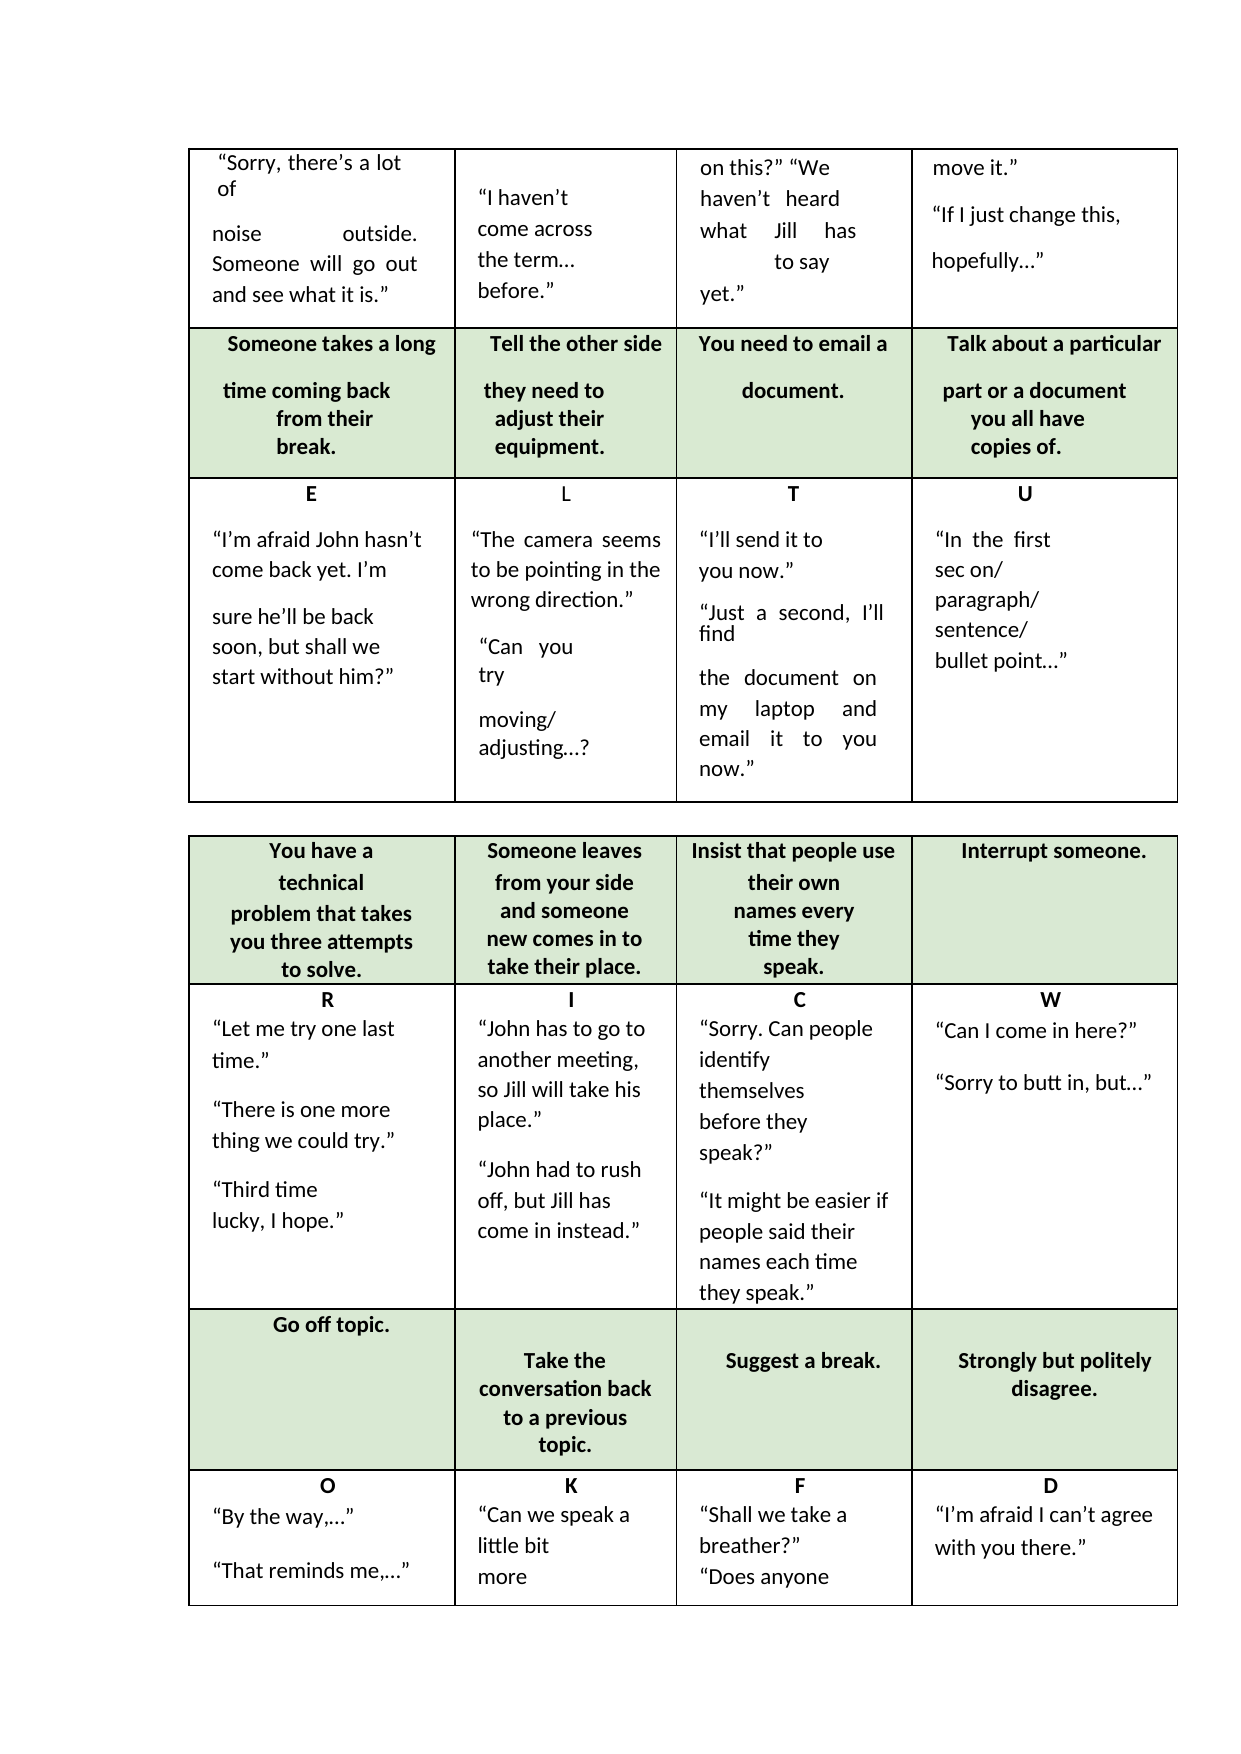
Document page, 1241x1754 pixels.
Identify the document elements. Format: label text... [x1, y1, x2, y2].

table_cell Someone takes a long time coming back from their break. [190, 329, 454, 477]
table_cell You need to email a document. [677, 329, 911, 477]
table_cell E “I’m afraid John hasn’t come back yet. I’m sure he’ll be back soon, but shall we start without him?” [190, 479, 454, 801]
table_cell T “I’ll send it to you now.” “Just a second, I’ll ﬁnd the document on my laptop and email it to you now.” [677, 479, 911, 801]
table_cell I “John has to go to another meeting, so Jill will take his place.” “John had to rush oﬀ, but Jill has come in instead.” [456, 985, 676, 1308]
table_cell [190, 1471, 454, 1604]
table_cell L “The camera seems to be pointing in the wrong direction.” “Can you try moving/ adjusting…? [456, 479, 676, 801]
table_cell C “Sorry. Can people identify themselves before they speak?” “It might be easier if people said their names each time they speak.” [677, 985, 911, 1308]
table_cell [190, 150, 454, 327]
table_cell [913, 150, 1177, 327]
table_cell Suggest a break. [677, 1310, 911, 1469]
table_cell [456, 150, 676, 327]
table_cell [456, 1471, 676, 1604]
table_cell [677, 1471, 911, 1604]
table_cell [677, 150, 911, 327]
table_cell Take the conversation back to a previous topic. [456, 1310, 676, 1469]
table_cell U “In the ﬁrst sec on/ paragraph/ sentence/ bullet point…” [913, 479, 1177, 801]
table_cell Go oﬀ topic. [190, 1310, 454, 1469]
table_header Interrupt someone. [913, 837, 1177, 983]
table_cell Tell the other side they need to adjust their equipment. [456, 329, 676, 477]
table_cell Talk about a particular part or a document you all have copies of. [913, 329, 1177, 477]
table_header Someone leaves from your side and someone new comes in to take their place. [456, 837, 676, 983]
table_header Insist that people use their own names every time they speak. [677, 837, 911, 983]
table_cell R “Let me try one last time.” “There is one more thing we could try.” “Third time lucky, I hope.” [190, 985, 454, 1308]
table_header You have a technical problem that takes you three attempts to solve. [190, 837, 454, 983]
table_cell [913, 1471, 1177, 1604]
table_cell W “Can I come in here?” “Sorry to butt in, but…” [913, 985, 1177, 1308]
table_cell Strongly but politely disagree. [913, 1310, 1177, 1469]
